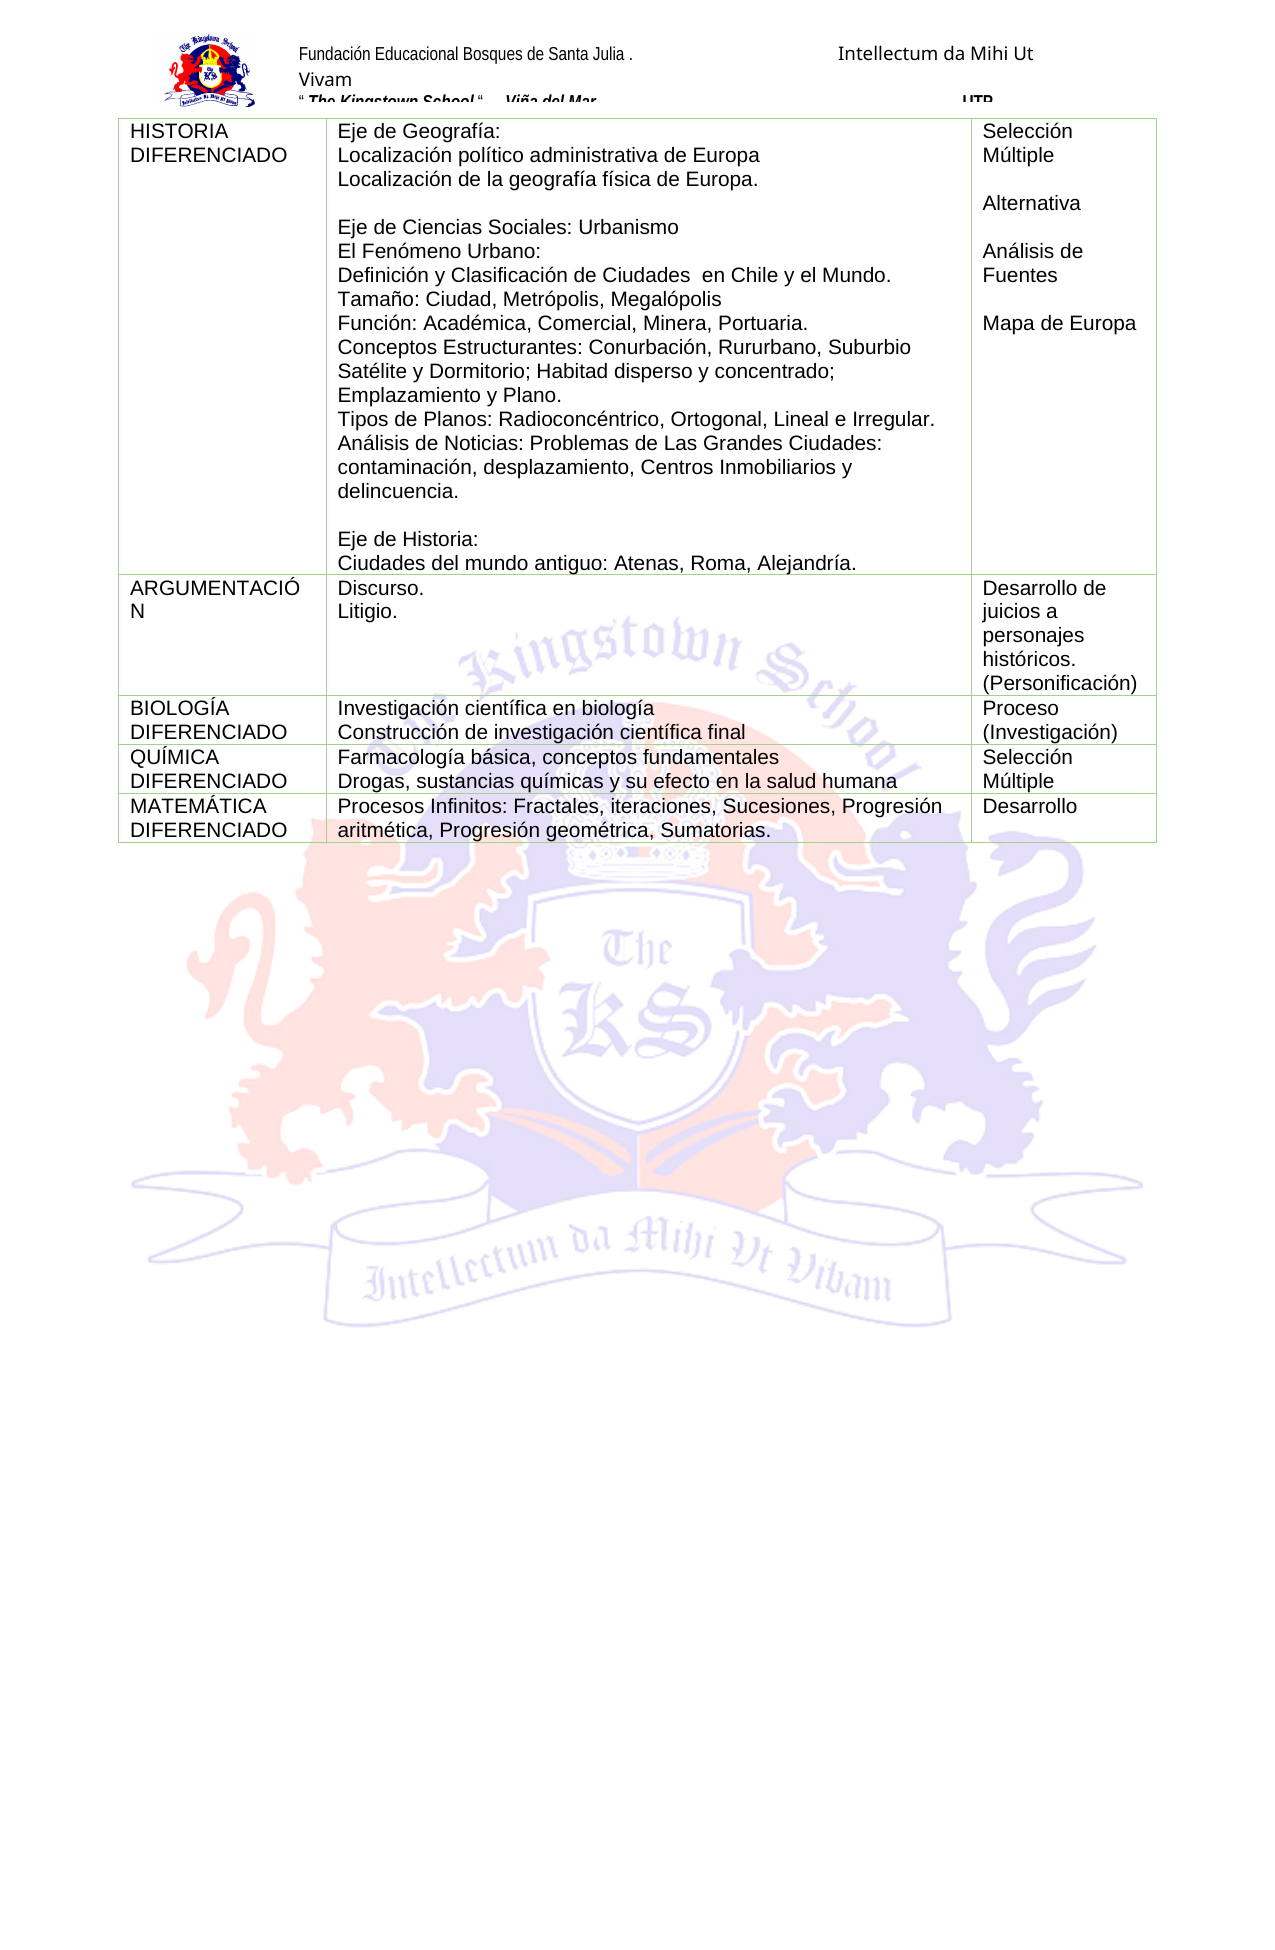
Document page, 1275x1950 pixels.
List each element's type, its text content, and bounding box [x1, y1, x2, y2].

table_cell Selección Múltiple Alternativa Análisis de Fuentes Mapa de Europa [972, 119, 1156, 574]
table_cell ARGUMENTACIÓN [119, 575, 326, 695]
table_cell Eje de Geografía: Localización político administrativa de Europa Localización de la geografía física de Europa. Eje de Ciencias Sociales: Urbanismo El Fenómeno Urbano: Definición y Clasificación de Ciudades en Chile y el Mundo. Tamaño: Ciudad, Metrópolis, Megalópolis Función: Académica, Comercial, Minera, Portuaria. Conceptos Estructurantes: Conurbación, Rururbano, Suburbio Satélite y Dormitorio; Habitad disperso y concentrado; Emplazamiento y Plano. Tipos de Planos: Radioconcéntrico, Ortogonal, Lineal e Irregular. Análisis de Noticias: Problemas de Las Grandes Ciudades: contaminación, desplazamiento, Centros Inmobiliarios y delincuencia. Eje de Historia: Ciudades del mundo antiguo: Atenas, Roma, Alejandría. [327, 119, 971, 574]
table_cell Discurso. Litigio. [327, 575, 971, 695]
table_cell BIOLOGÍA DIFERENCIADO [119, 696, 326, 744]
table_cell MATEMÁTICA DIFERENCIADO [119, 794, 326, 842]
table_cell Investigación científica en biología Construcción de investigación científica final [327, 696, 971, 744]
table_cell Farmacología básica, conceptos fundamentales Drogas, sustancias químicas y su efecto en la salud humana [327, 745, 971, 793]
table_cell QUÍMICA DIFERENCIADO [119, 745, 326, 793]
table_cell Selección Múltiple [972, 745, 1156, 793]
picture [156, 31, 257, 110]
table_cell HISTORIA DIFERENCIADO [119, 119, 326, 574]
table_cell Procesos Infinitos: Fractales, iteraciones, Sucesiones, Progresión aritmética, Progresión geométrica, Sumatorias. [327, 794, 971, 842]
table_cell Proceso (Investigación) [972, 696, 1156, 744]
table_cell Desarrollo [972, 794, 1156, 842]
table_cell Desarrollo de juicios a personajes históricos. (Personificación) [972, 575, 1156, 695]
